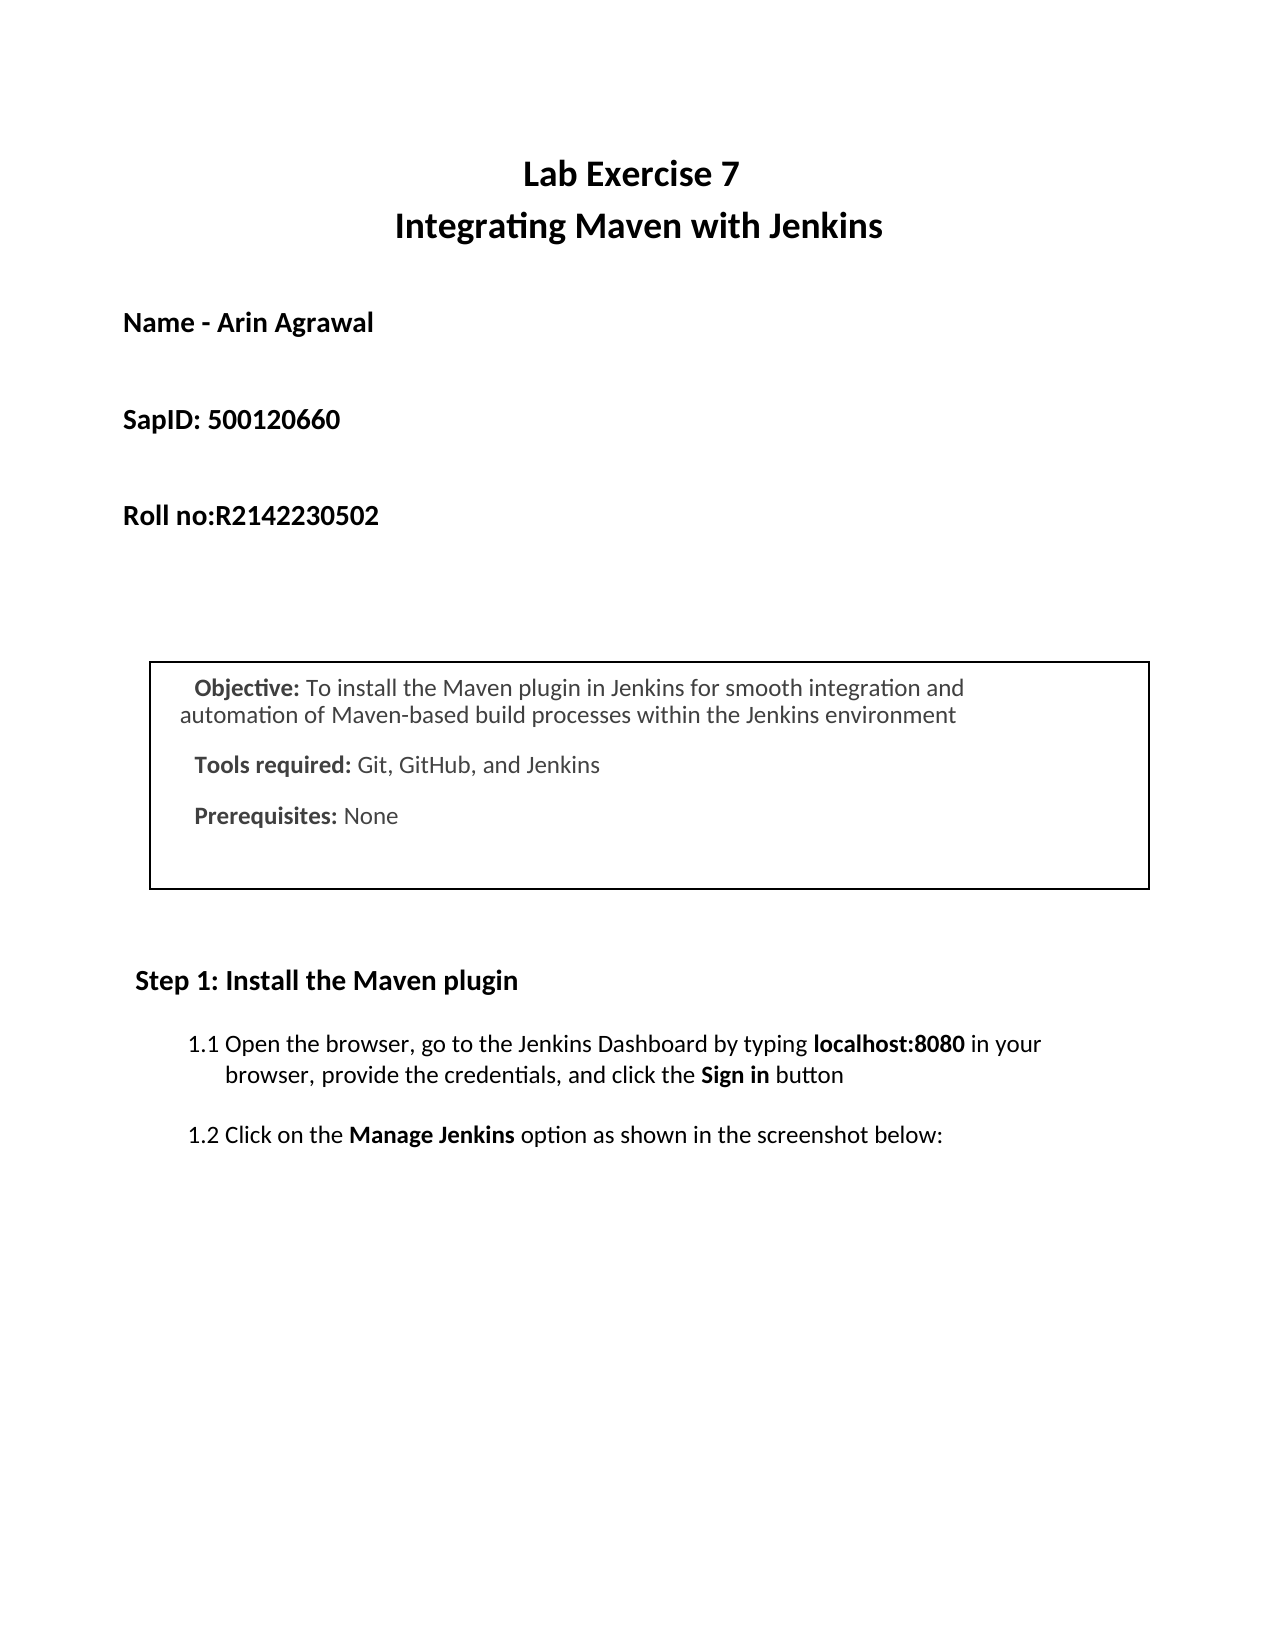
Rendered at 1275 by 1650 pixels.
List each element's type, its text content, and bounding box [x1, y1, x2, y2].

text Roll no:R2142230502 [123, 497, 1158, 533]
text Name - Arin Agrawal [123, 304, 1158, 340]
list Open the browser, go to the Jenkins Dashboard by typing localhost:8080 in your browser, provide the credentials, and click the Sign in button [187, 1028, 1122, 1089]
text SapID: 500120660 [123, 401, 1158, 436]
list Click on the Manage Jenkins option as shown in the screenshot below: [187, 1119, 1158, 1150]
text Step 1: Install the Maven plugin [135, 962, 1158, 998]
text Lab Exercise 7 Integrating Maven with Jenkins [394, 150, 919, 248]
